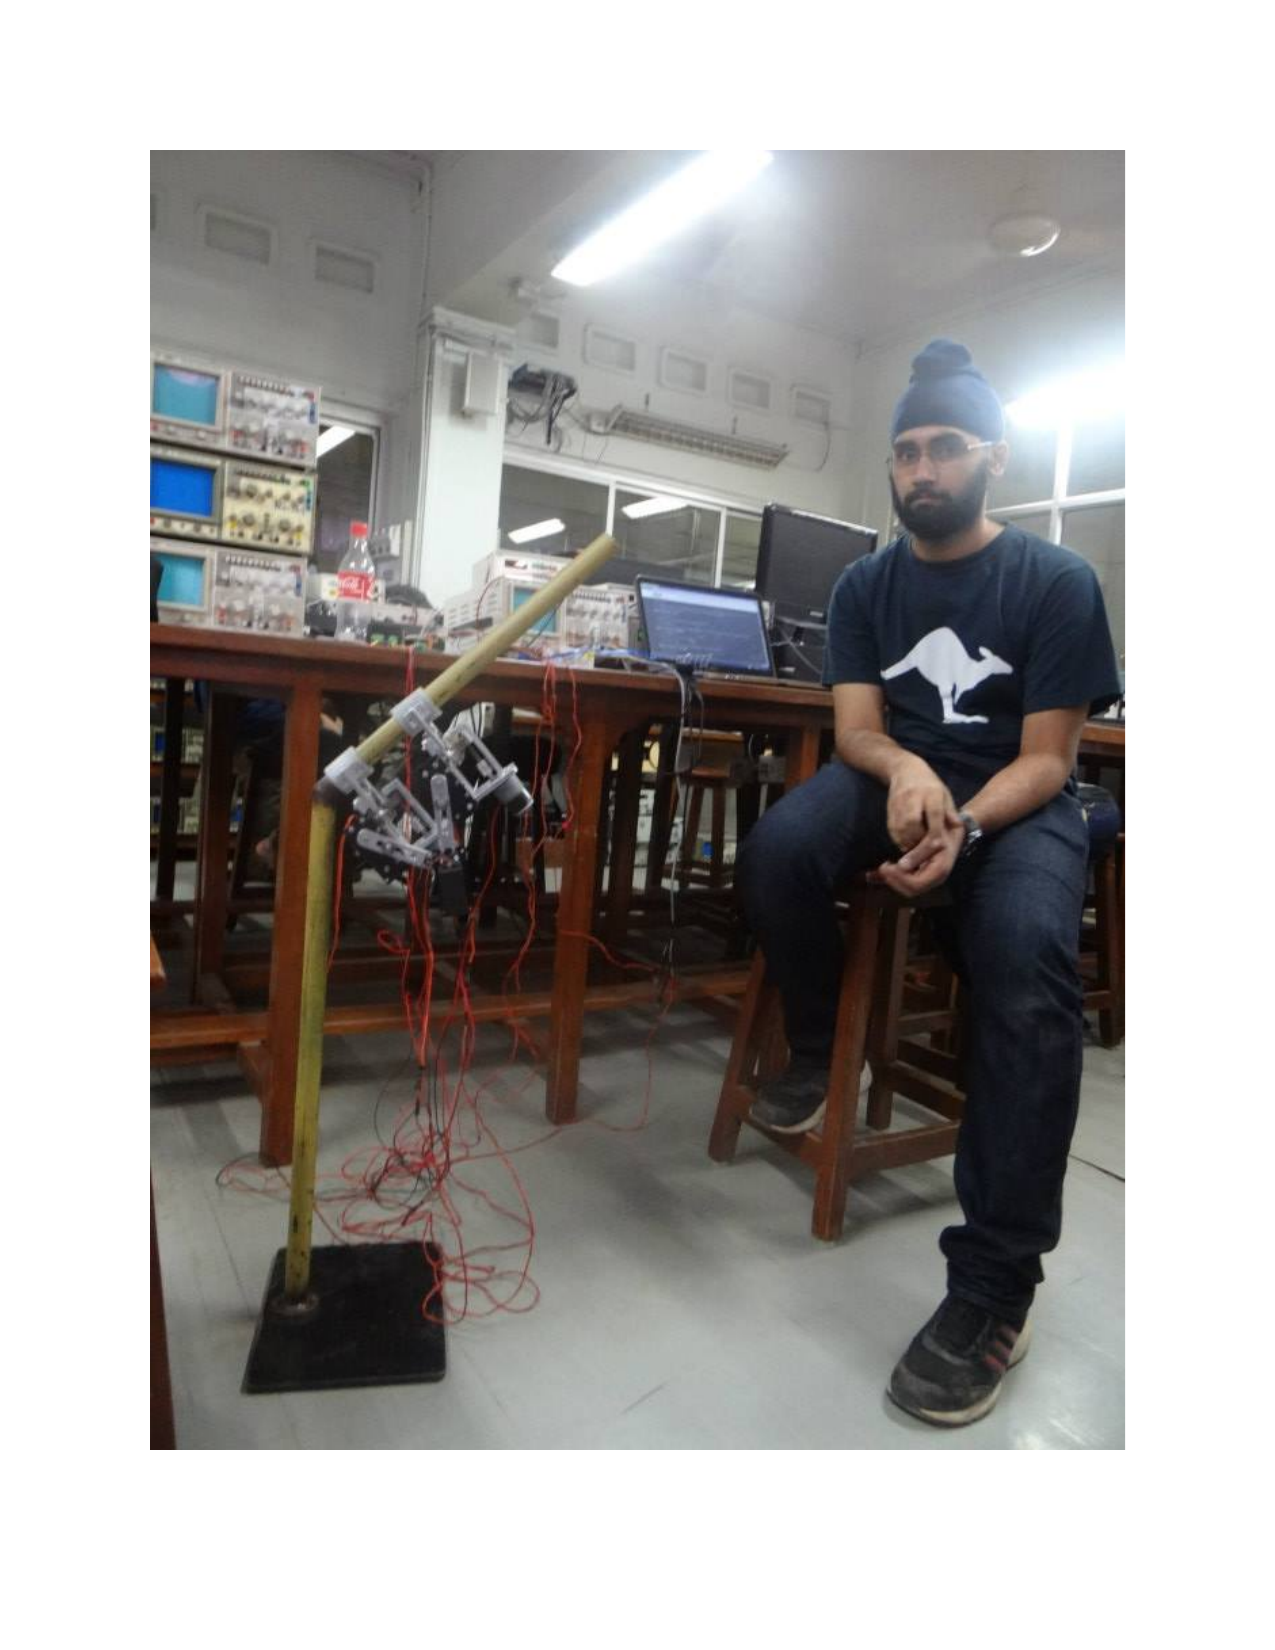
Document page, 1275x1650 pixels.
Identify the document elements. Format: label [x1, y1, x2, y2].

picture [150, 150, 1125, 1450]
